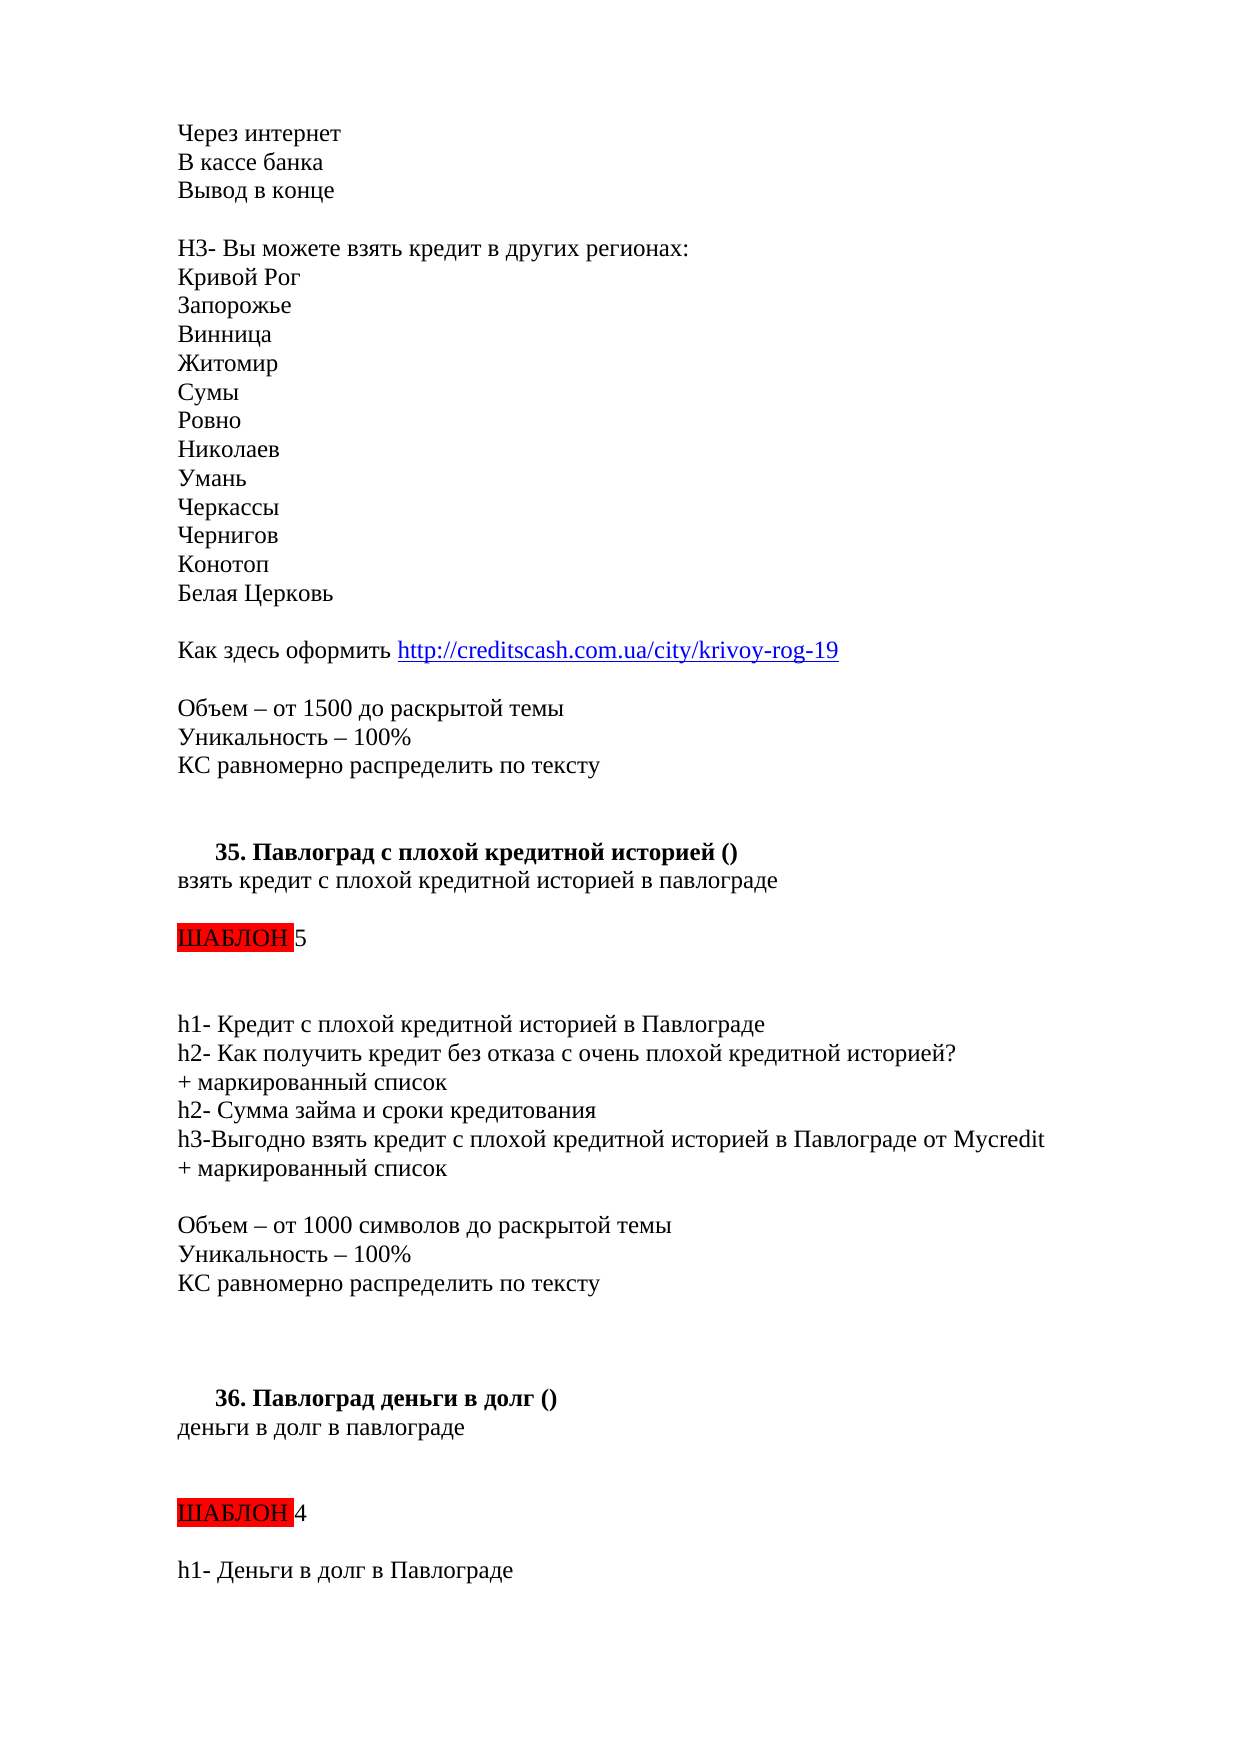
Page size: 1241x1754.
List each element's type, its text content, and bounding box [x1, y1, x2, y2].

text Житомир [177, 348, 1152, 377]
text взять кредит с плохой кредитной историей в павлограде [177, 866, 1152, 894]
text Запорожье [177, 291, 1152, 319]
text Через интернет [177, 118, 1152, 147]
text Ровно [177, 406, 1152, 434]
text h1- Деньги в долг в Павлограде [177, 1556, 1152, 1584]
text Черкассы [177, 492, 1152, 521]
text Умань [177, 463, 1152, 492]
text Объем – от 1500 до раскрытой темы [177, 693, 1152, 722]
text Конотоп [177, 549, 1152, 578]
text + маркированный список [177, 1153, 1152, 1182]
text Уникальность – 100% [177, 722, 1152, 751]
text h3-Выгодно взять кредит с плохой кредитной историей в Павлограде от Mycredit [177, 1124, 1152, 1153]
text Вывод в конце [177, 176, 1152, 204]
text h2- Как получить кредит без отказа с очень плохой кредитной историей? [177, 1038, 1152, 1067]
text Объем – от 1000 символов до раскрытой темы [177, 1211, 1152, 1239]
list Павлоград деньги в долг () [215, 1383, 1152, 1412]
text Винница [177, 319, 1152, 348]
text деньги в долг в павлограде [177, 1412, 1152, 1441]
text H3- Вы можете взять кредит в других регионах: [177, 233, 1152, 262]
text Сумы [177, 377, 1152, 406]
text Чернигов [177, 521, 1152, 549]
text ШАБЛОН 4 [294, 1498, 1152, 1527]
text КС равномерно распределить по тексту [177, 1268, 1152, 1297]
text Уникальность – 100% [177, 1239, 1152, 1268]
text Как здесь оформить http://creditscash.com.ua/city/krivoy-rog-19 [177, 636, 1152, 664]
text В кассе банка [177, 147, 1152, 176]
list Павлоград с плохой кредитной историей () [215, 837, 1152, 866]
text Кривой Рог [177, 262, 1152, 291]
text Николаев [177, 434, 1152, 463]
text КС равномерно распределить по тексту [177, 751, 1152, 779]
text Белая Церковь [177, 578, 1152, 607]
text ШАБЛОН 5 [294, 923, 1152, 952]
text h1- Кредит с плохой кредитной историей в Павлограде [177, 1009, 1152, 1038]
text + маркированный список h2- Сумма займа и сроки кредитования [177, 1067, 1152, 1124]
